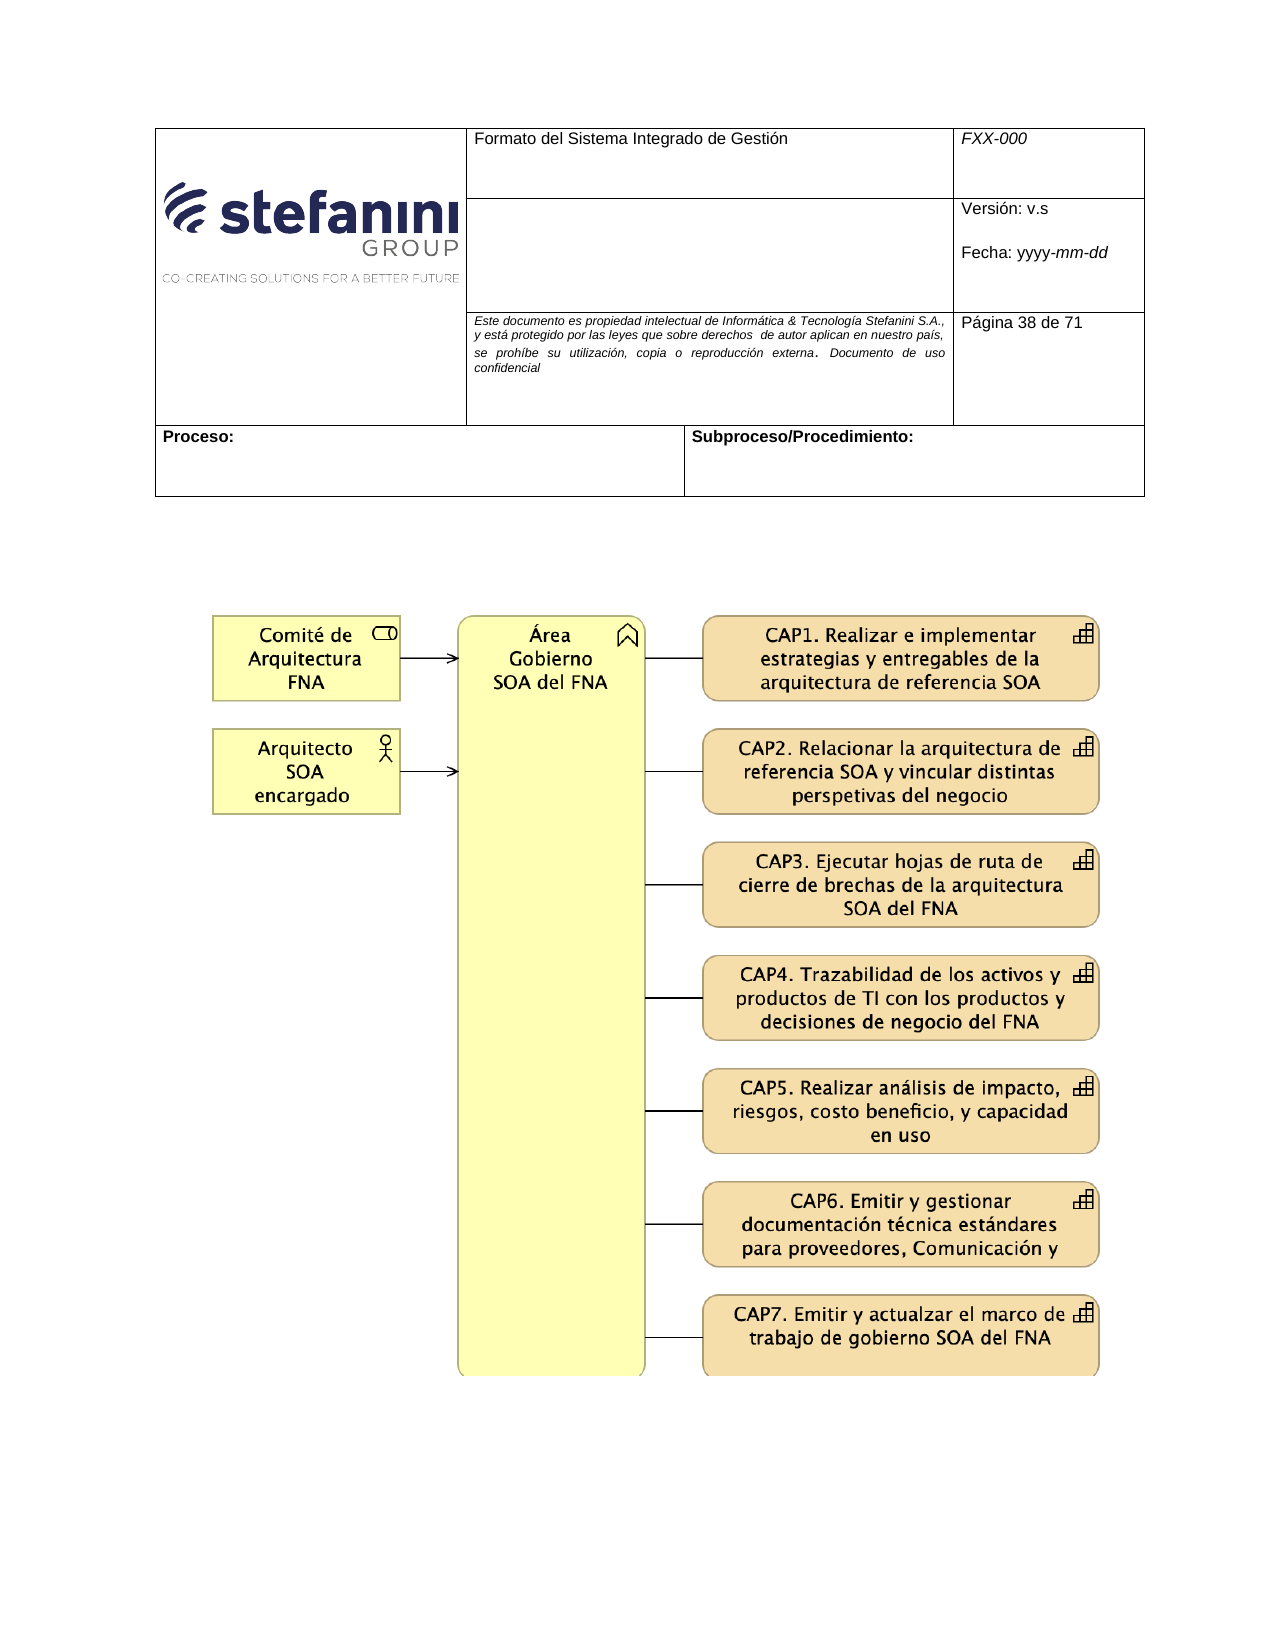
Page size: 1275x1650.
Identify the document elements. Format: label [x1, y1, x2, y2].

picture [196, 599, 1115, 1376]
picture [162, 182, 460, 286]
